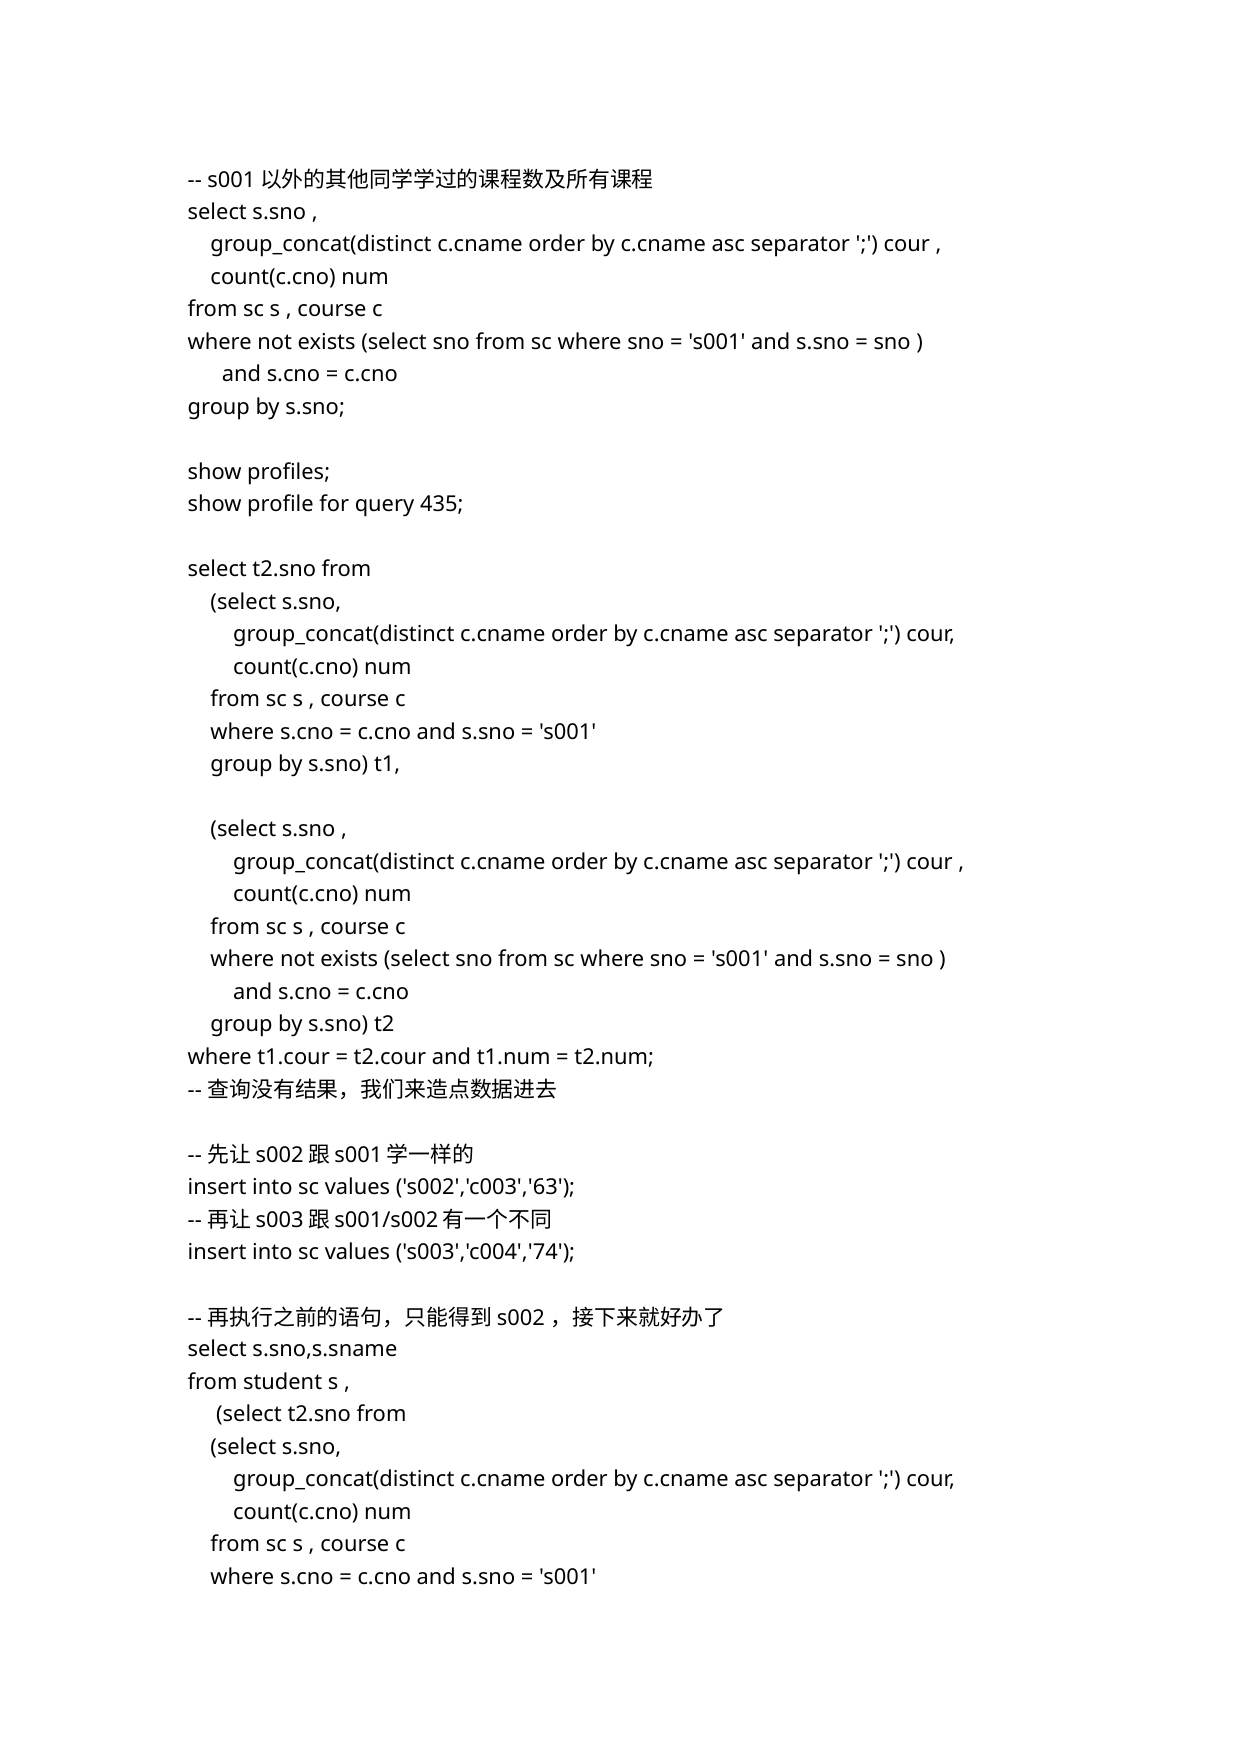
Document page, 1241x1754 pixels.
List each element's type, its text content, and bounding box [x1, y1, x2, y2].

text count(c.cno) num [187, 649, 1053, 682]
text group by s.sno) t1, [187, 747, 1053, 779]
text (select t2.sno from [187, 1397, 1053, 1429]
text from sc s , course c [187, 292, 1053, 324]
text (select s.sno , [187, 812, 1053, 844]
text (select s.sno, [187, 1429, 1053, 1462]
text group_concat(distinct c.cname order by c.cname asc separator ';') cour, [187, 617, 1053, 649]
text count(c.cno) num [187, 1494, 1053, 1527]
text -- 再执行之前的语句，只能得到 s002 ，接下来就好办了 [187, 1299, 1053, 1332]
text from sc s , course c [187, 1527, 1053, 1559]
text and s.cno = c.cno [187, 357, 1053, 389]
text group by s.sno; [187, 389, 1053, 422]
text (select s.sno, [187, 584, 1053, 617]
text where s.cno = c.cno and s.sno = 's001' [187, 714, 1053, 747]
text count(c.cno) num [187, 259, 1053, 292]
text where not exists (select sno from sc where sno = 's001' and s.sno = sno ) [187, 324, 1053, 357]
text where not exists (select sno from sc where sno = 's001' and s.sno = sno ) [187, 942, 1053, 974]
text -- s001以外的其他同学学过的课程数及所有课程 [187, 162, 1053, 194]
text and s.cno = c.cno [187, 974, 1053, 1007]
text select s.sno,s.sname [187, 1332, 1053, 1364]
text show profile for query 435; [187, 487, 1053, 519]
text where s.cno = c.cno and s.sno = 's001' [187, 1559, 1053, 1592]
text where t1.cour = t2.cour and t1.num = t2.num; [187, 1039, 1053, 1072]
text group_concat(distinct c.cname order by c.cname asc separator ';') cour , [187, 844, 1053, 877]
text count(c.cno) num [187, 877, 1053, 909]
text insert into sc values ('s002','c003','63'); [187, 1169, 1053, 1202]
text from sc s , course c [187, 909, 1053, 942]
text select s.sno , [187, 194, 1053, 227]
text group by s.sno) t2 [187, 1007, 1053, 1039]
text -- 查询没有结果，我们来造点数据进去 [187, 1072, 1053, 1104]
text show profiles; [187, 454, 1053, 487]
text select t2.sno from [187, 552, 1053, 584]
text from sc s , course c [187, 682, 1053, 714]
text group_concat(distinct c.cname order by c.cname asc separator ';') cour , [187, 227, 1053, 259]
text from student s , [187, 1364, 1053, 1397]
text insert into sc values ('s003','c004','74'); [187, 1234, 1053, 1267]
text -- 先让s002跟s001学一样的 [187, 1137, 1053, 1169]
text group_concat(distinct c.cname order by c.cname asc separator ';') cour, [187, 1462, 1053, 1494]
text -- 再让s003跟s001/s002有一个不同 [187, 1202, 1053, 1234]
